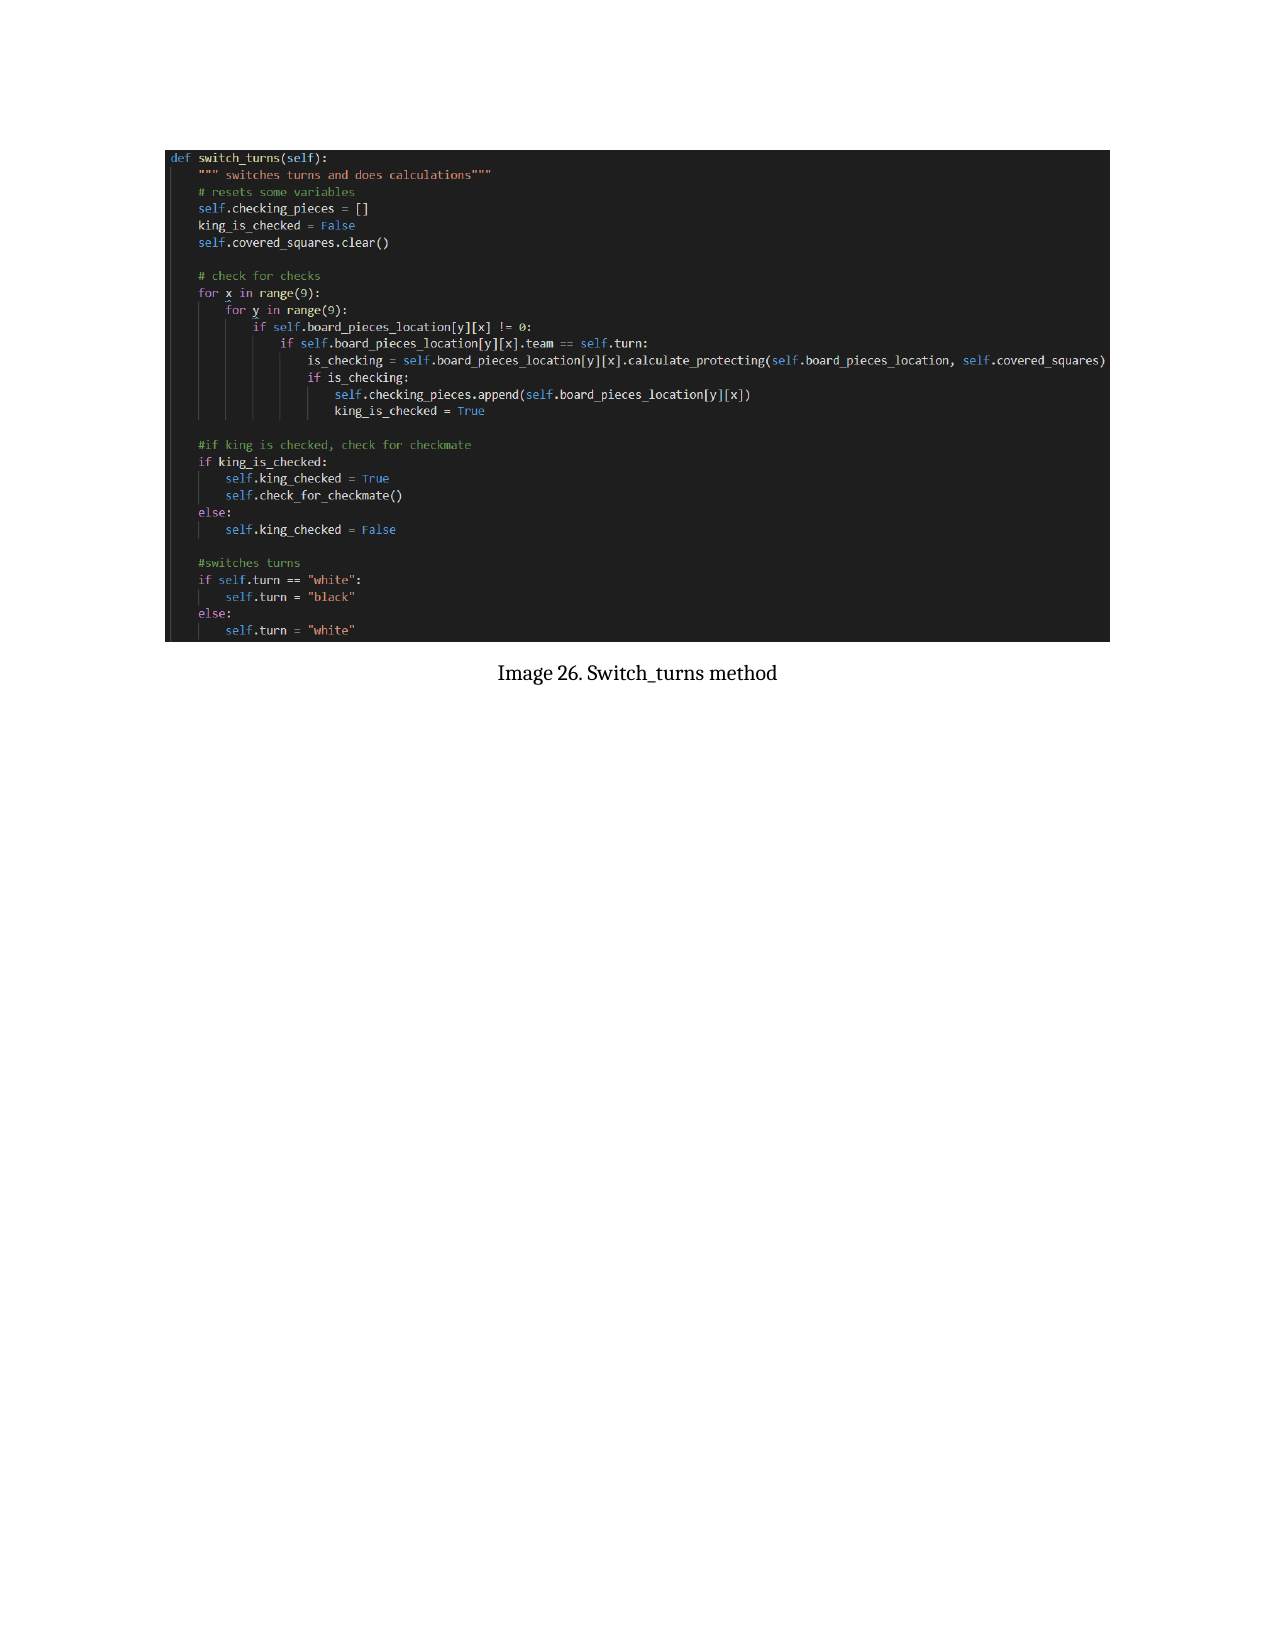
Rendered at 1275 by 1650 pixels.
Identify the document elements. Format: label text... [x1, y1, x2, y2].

text Image 26. Switch_turns method [150, 661, 1125, 686]
picture [165, 150, 1110, 642]
